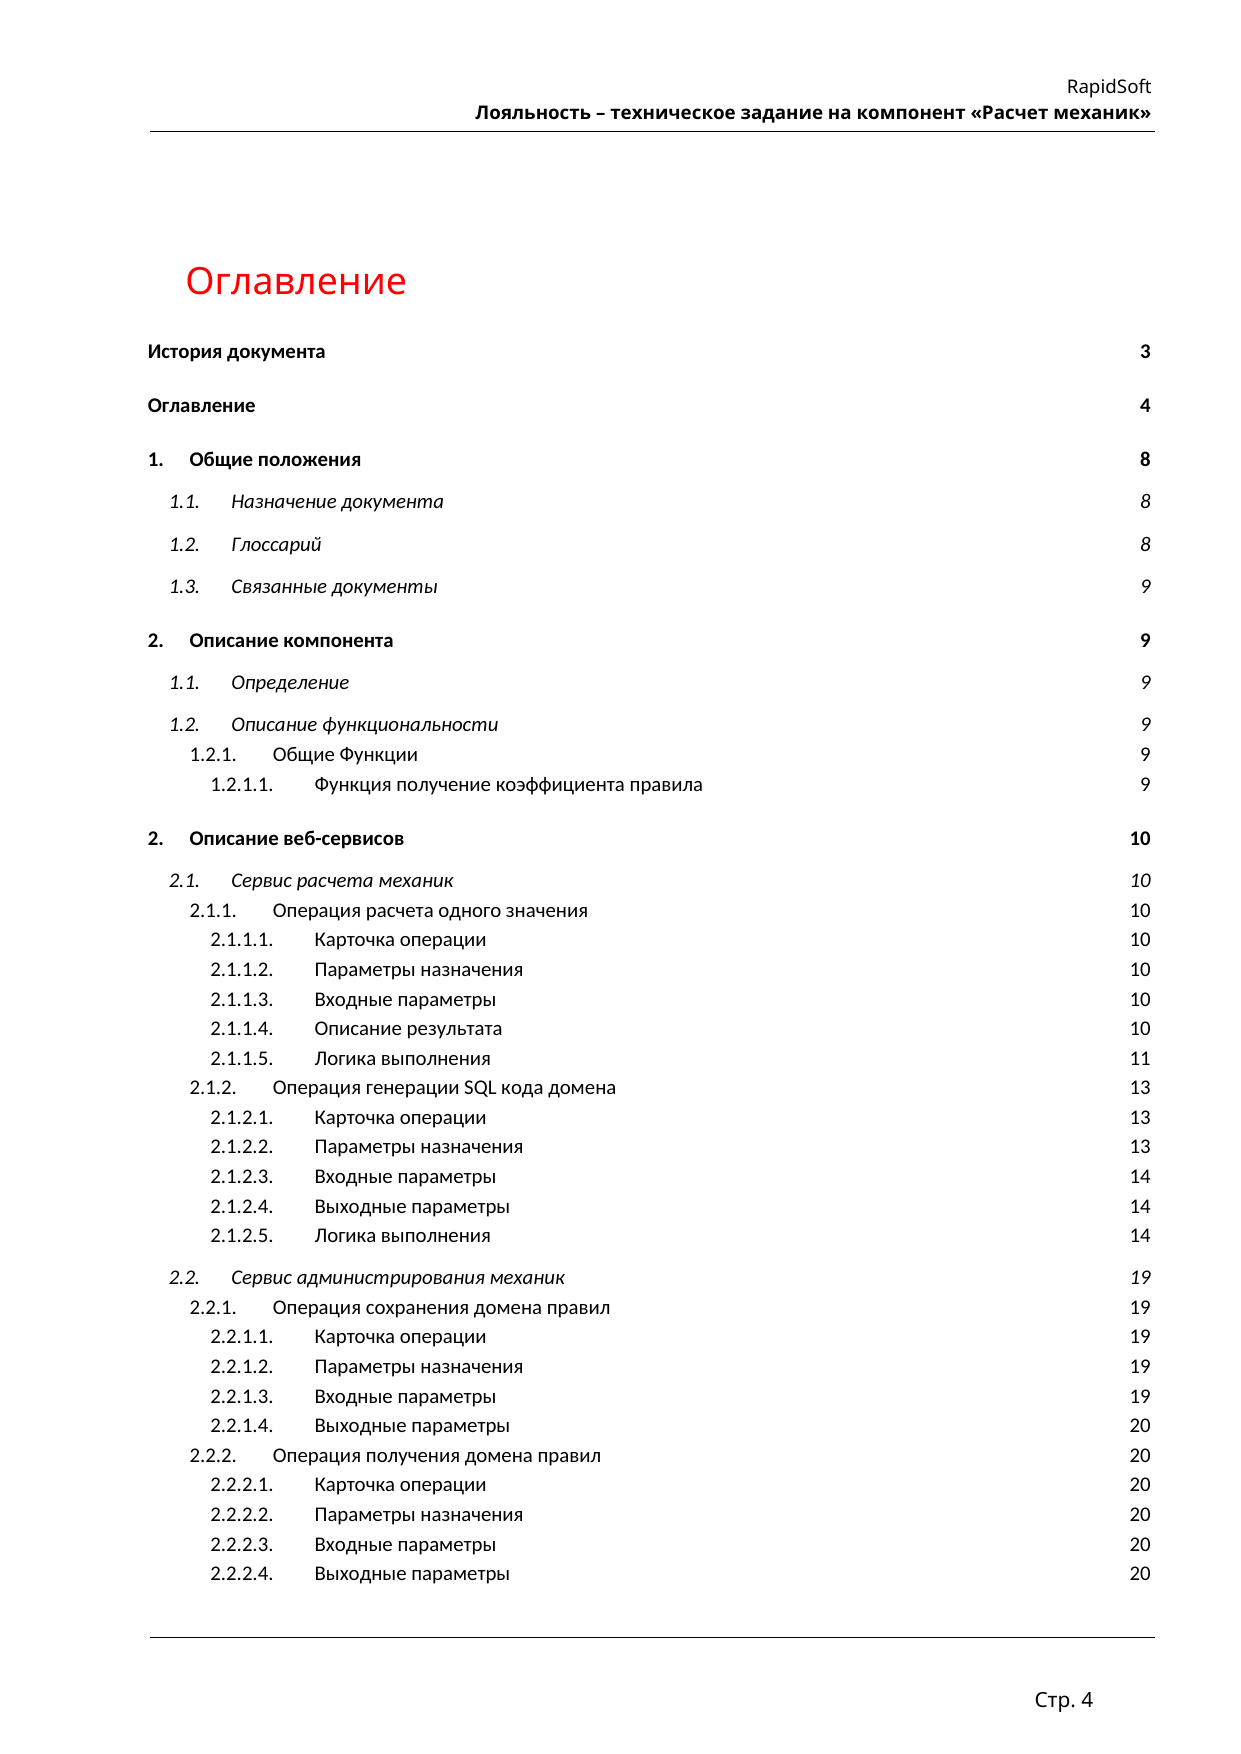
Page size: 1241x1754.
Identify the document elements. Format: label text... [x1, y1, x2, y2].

text 2.1.1.1. Карточка операции 10 [210, 927, 1152, 952]
text 2. Описание компонента 9 [148, 627, 1152, 653]
text 2.2.2.1. Карточка операции 20 [210, 1472, 1152, 1497]
text 1.2.1.1. Функция получение коэффициента правила 9 [210, 771, 1152, 796]
text 2.2.2.2. Параметры назначения 20 [210, 1501, 1152, 1527]
text 2.1.2. Операция генерации SQL кода домена 13 [189, 1074, 1152, 1100]
text 2.2.2.3. Входные параметры 20 [210, 1531, 1152, 1556]
text 2. Описание веб-сервисов 10 [148, 825, 1152, 851]
text 1.2. Описание функциональности 9 [168, 712, 1152, 737]
text 2.1.1.2. Параметры назначения 10 [210, 956, 1152, 982]
text 2.2.1.2. Параметры назначения 19 [210, 1353, 1152, 1379]
text 1.2.1. Общие Функции 9 [189, 741, 1152, 767]
text 2.2. Сервис администрирования механик 19 [168, 1264, 1152, 1290]
text 1.1. Определение 9 [168, 669, 1152, 695]
text 2.1.2.5. Логика выполнения 14 [210, 1222, 1152, 1248]
subtitle Оглавление [185, 255, 1152, 306]
text 2.2.2.4. Выходные параметры 20 [210, 1560, 1152, 1586]
text 1.2. Глоссарий 8 [168, 531, 1152, 556]
text 2.2.1.4. Выходные параметры 20 [210, 1412, 1152, 1438]
text 2.1.2.2. Параметры назначения 13 [210, 1134, 1152, 1159]
text 1.1. Назначение документа 8 [168, 489, 1152, 514]
text 2.2.1.3. Входные параметры 19 [210, 1383, 1152, 1408]
text 2.2.1.1. Карточка операции 19 [210, 1324, 1152, 1349]
text 1.3. Связанные документы 9 [168, 573, 1152, 598]
text История документа 3 [148, 338, 1152, 364]
text 2.1.2.3. Входные параметры 14 [210, 1163, 1152, 1189]
text 2.1.1. Операция расчета одного значения 10 [189, 897, 1152, 922]
text 2.1.2.1. Карточка операции 13 [210, 1104, 1152, 1129]
text 2.1.1.3. Входные параметры 10 [210, 986, 1152, 1011]
text 2.2.1. Операция сохранения домена правил 19 [189, 1294, 1152, 1319]
text 2.2.2. Операция получения домена правил 20 [189, 1442, 1152, 1467]
text 2.1. Сервис расчета механик 10 [168, 867, 1152, 893]
text 2.1.2.4. Выходные параметры 14 [210, 1193, 1152, 1218]
text Оглавление 4 [148, 392, 1152, 418]
text 1. Общие положения 8 [148, 447, 1152, 472]
text 2.1.1.5. Логика выполнения 11 [210, 1045, 1152, 1070]
text 2.1.1.4. Описание результата 10 [210, 1015, 1152, 1041]
